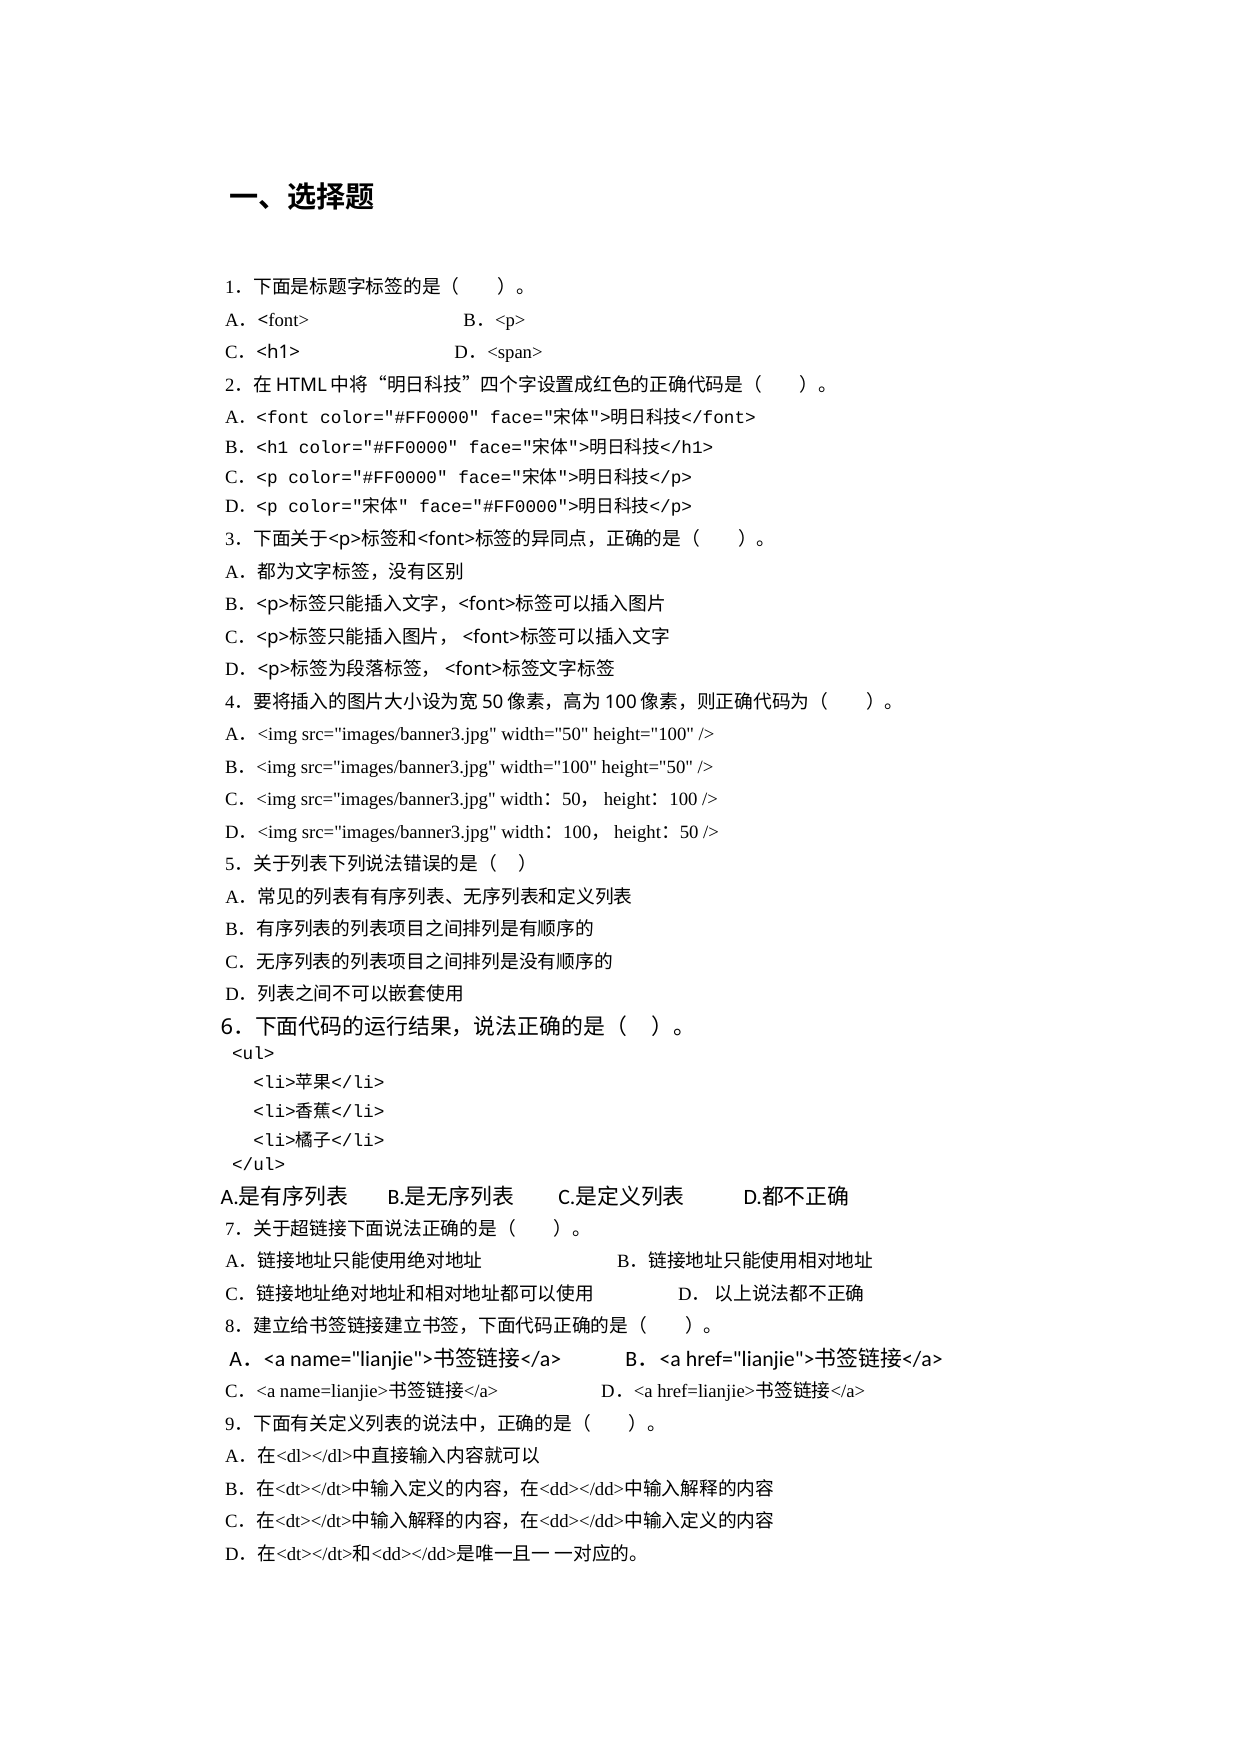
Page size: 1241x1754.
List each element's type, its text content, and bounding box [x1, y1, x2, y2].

text B．有序列表的列表项目之间排列是有顺序的 [225, 911, 1053, 944]
text A．链接地址只能使用绝对地址 B．链接地址只能使用相对地址 [225, 1243, 1053, 1276]
text B．<img src="images/banner3.jpg" width="100" height="50" /> [187, 749, 1053, 781]
text 6．下面代码的运行结果，说法正确的是（ ）。 [187, 1009, 1053, 1041]
text 9．下面有关定义列表的说法中，正确的是（ ）。 [187, 1406, 1053, 1438]
text 3．下面关于<p>标签和<font>标签的异同点，正确的是（ ）。 [187, 521, 1053, 554]
text B．<p>标签只能插入文字，<font>标签可以插入图片 [187, 586, 1053, 619]
text A．<font> B．<p> [187, 302, 1053, 334]
subtitle 一、选择题 [187, 162, 1053, 227]
text A．在<dl></dl>中直接输入内容就可以 [187, 1438, 1053, 1471]
text D．<p color="宋体" face="#FF0000">明日科技</p> [187, 492, 1053, 518]
text A.是有序列表 B.是无序列表 C.是定义列表 D.都不正确 [187, 1178, 1053, 1211]
text C．无序列表的列表项目之间排列是没有顺序的 [225, 944, 1053, 976]
text 8．建立给书签链接建立书签，下面代码正确的是（ ）。 [187, 1308, 1053, 1341]
text C．链接地址绝对地址和相对地址都可以使用 D． 以上说法都不正确 [225, 1276, 1053, 1308]
text A．<a name="lianjie">书签链接</a> B．<a href="lianjie">书签链接</a> [187, 1341, 1053, 1373]
text 1．下面是标题字标签的是（ ）。 [187, 269, 1053, 302]
text <li>香蕉</li> [187, 1097, 1053, 1123]
text 5．关于列表下列说法错误的是（ ） [187, 846, 1053, 879]
text A．都为文字标签，没有区别 [187, 554, 1053, 586]
text C．<p color="#FF0000" face="宋体">明日科技</p> [187, 462, 1053, 489]
text D．在<dt></dt>和<dd></dd>是唯一且一 一对应的。 [187, 1536, 1053, 1568]
text D．<p>标签为段落标签， <font>标签文字标签 [187, 651, 1053, 684]
text D．列表之间不可以嵌套使用 [225, 976, 1053, 1009]
text A．<font color="#FF0000" face="宋体">明日科技</font> [187, 402, 1053, 428]
text C．<img src="images/banner3.jpg" width：50， height：100 /> [187, 781, 1053, 814]
text A．常见的列表有有序列表、无序列表和定义列表 [225, 879, 1053, 911]
text <li>橘子</li> [187, 1126, 1053, 1152]
text 2．在HTML中将“明日科技”四个字设置成红色的正确代码是（ ）。 [187, 367, 1053, 399]
text 7．关于超链接下面说法正确的是（ ）。 [187, 1211, 1053, 1243]
text B．在<dt></dt>中输入定义的内容，在<dd></dd>中输入解释的内容 [187, 1471, 1053, 1503]
text A．<img src="images/banner3.jpg" width="50" height="100" /> [187, 716, 1053, 749]
text C．<a name=lianjie>书签链接</a> D．<a href=lianjie>书签链接</a> [187, 1373, 1053, 1406]
text </ul> [187, 1155, 1053, 1175]
text C．<p>标签只能插入图片， <font>标签可以插入文字 [187, 619, 1053, 651]
text C．在<dt></dt>中输入解释的内容，在<dd></dd>中输入定义的内容 [187, 1503, 1053, 1536]
text D．<img src="images/banner3.jpg" width：100， height：50 /> [187, 814, 1053, 846]
text <li>苹果</li> [187, 1068, 1053, 1094]
text <ul> [187, 1045, 1053, 1065]
text 4．要将插入的图片大小设为宽50像素，高为100像素，则正确代码为（ ）。 [187, 684, 1053, 716]
text B．<h1 color="#FF0000" face="宋体">明日科技</h1> [187, 432, 1053, 459]
text C．<h1> D．<span> [187, 334, 1053, 367]
